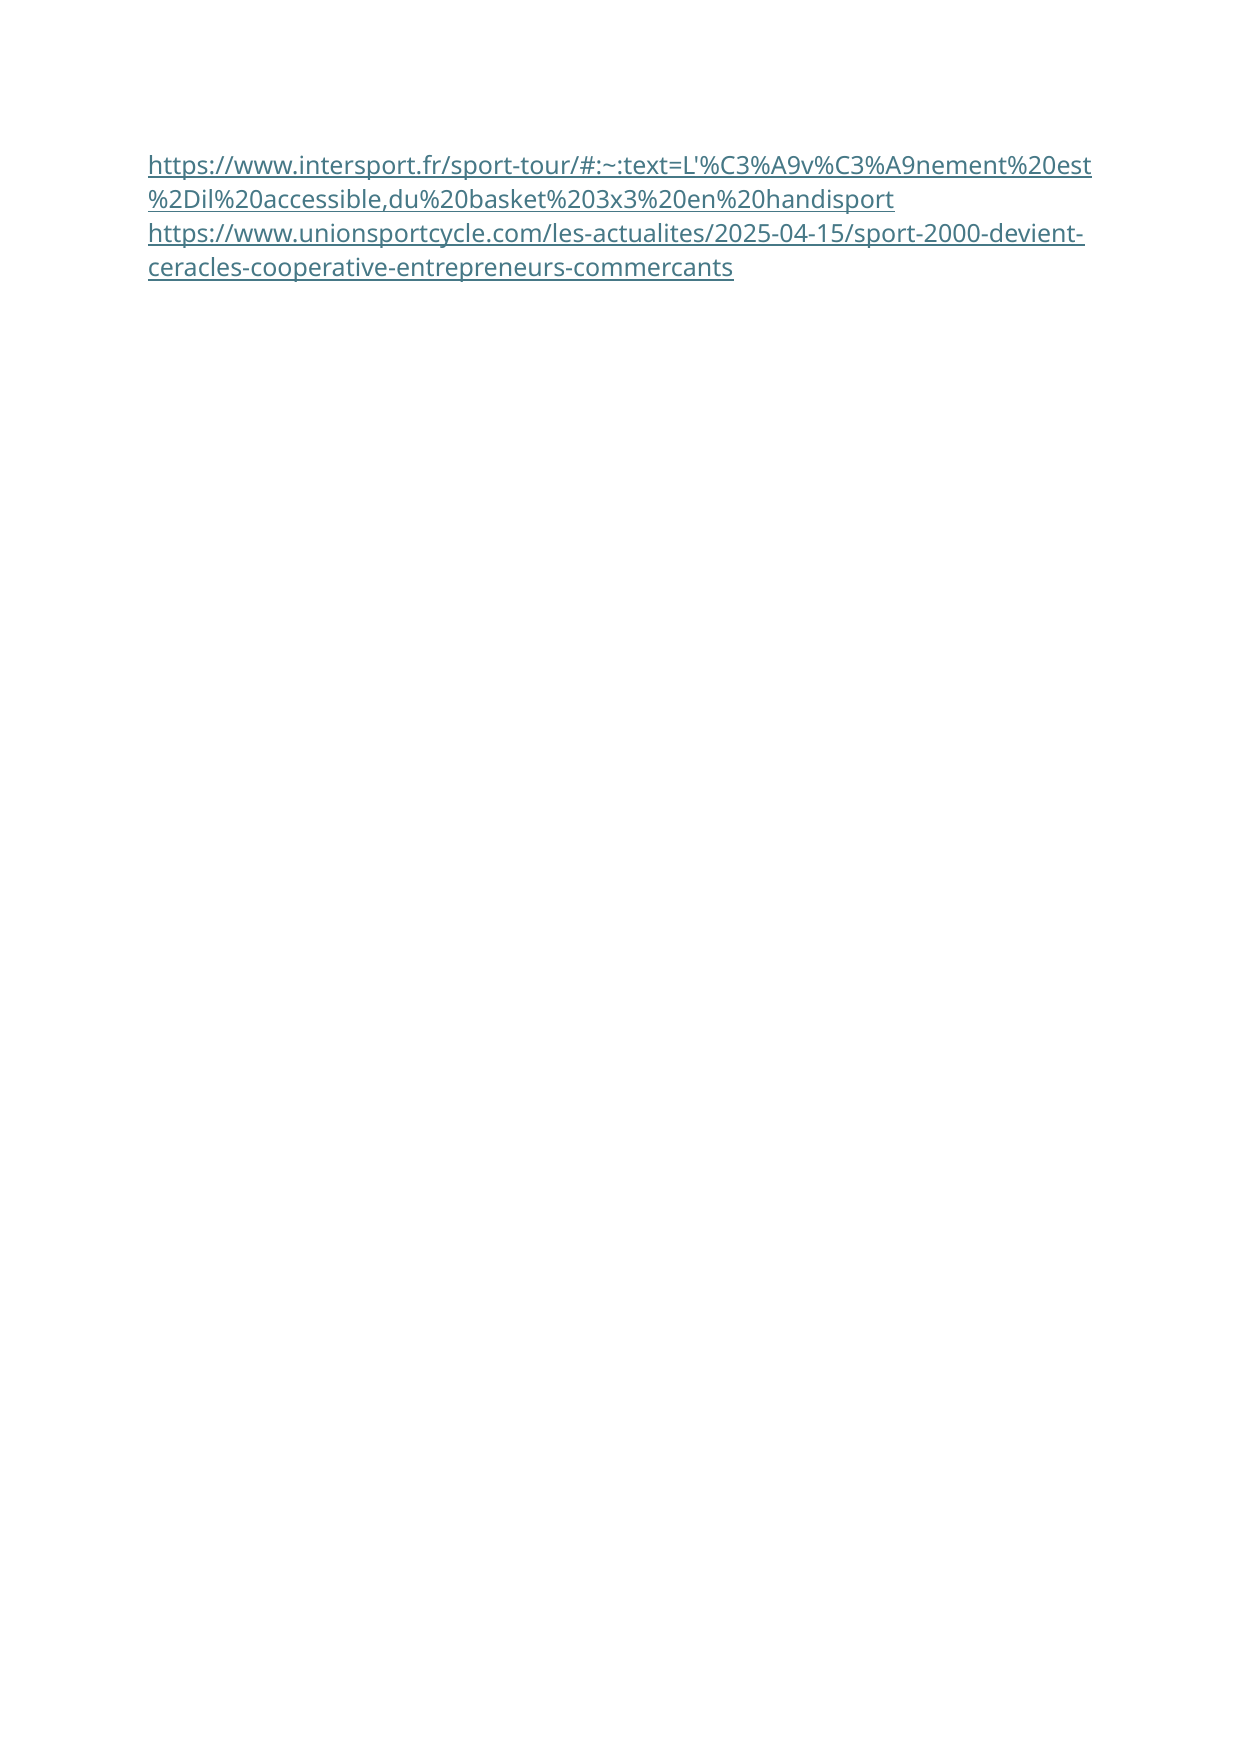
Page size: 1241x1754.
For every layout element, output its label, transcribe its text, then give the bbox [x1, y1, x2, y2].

text https://www.unionsportcycle.com/les-actualites/2025-04-15/sport-2000-devient-ceracles-cooperative-entrepreneurs-commercants [148, 216, 1093, 284]
text https://www.intersport.fr/sport-tour/#:~:text=L'%C3%A9v%C3%A9nement%20est%2Dil%20accessible,du%20basket%203x3%20en%20handisport [148, 148, 1093, 216]
